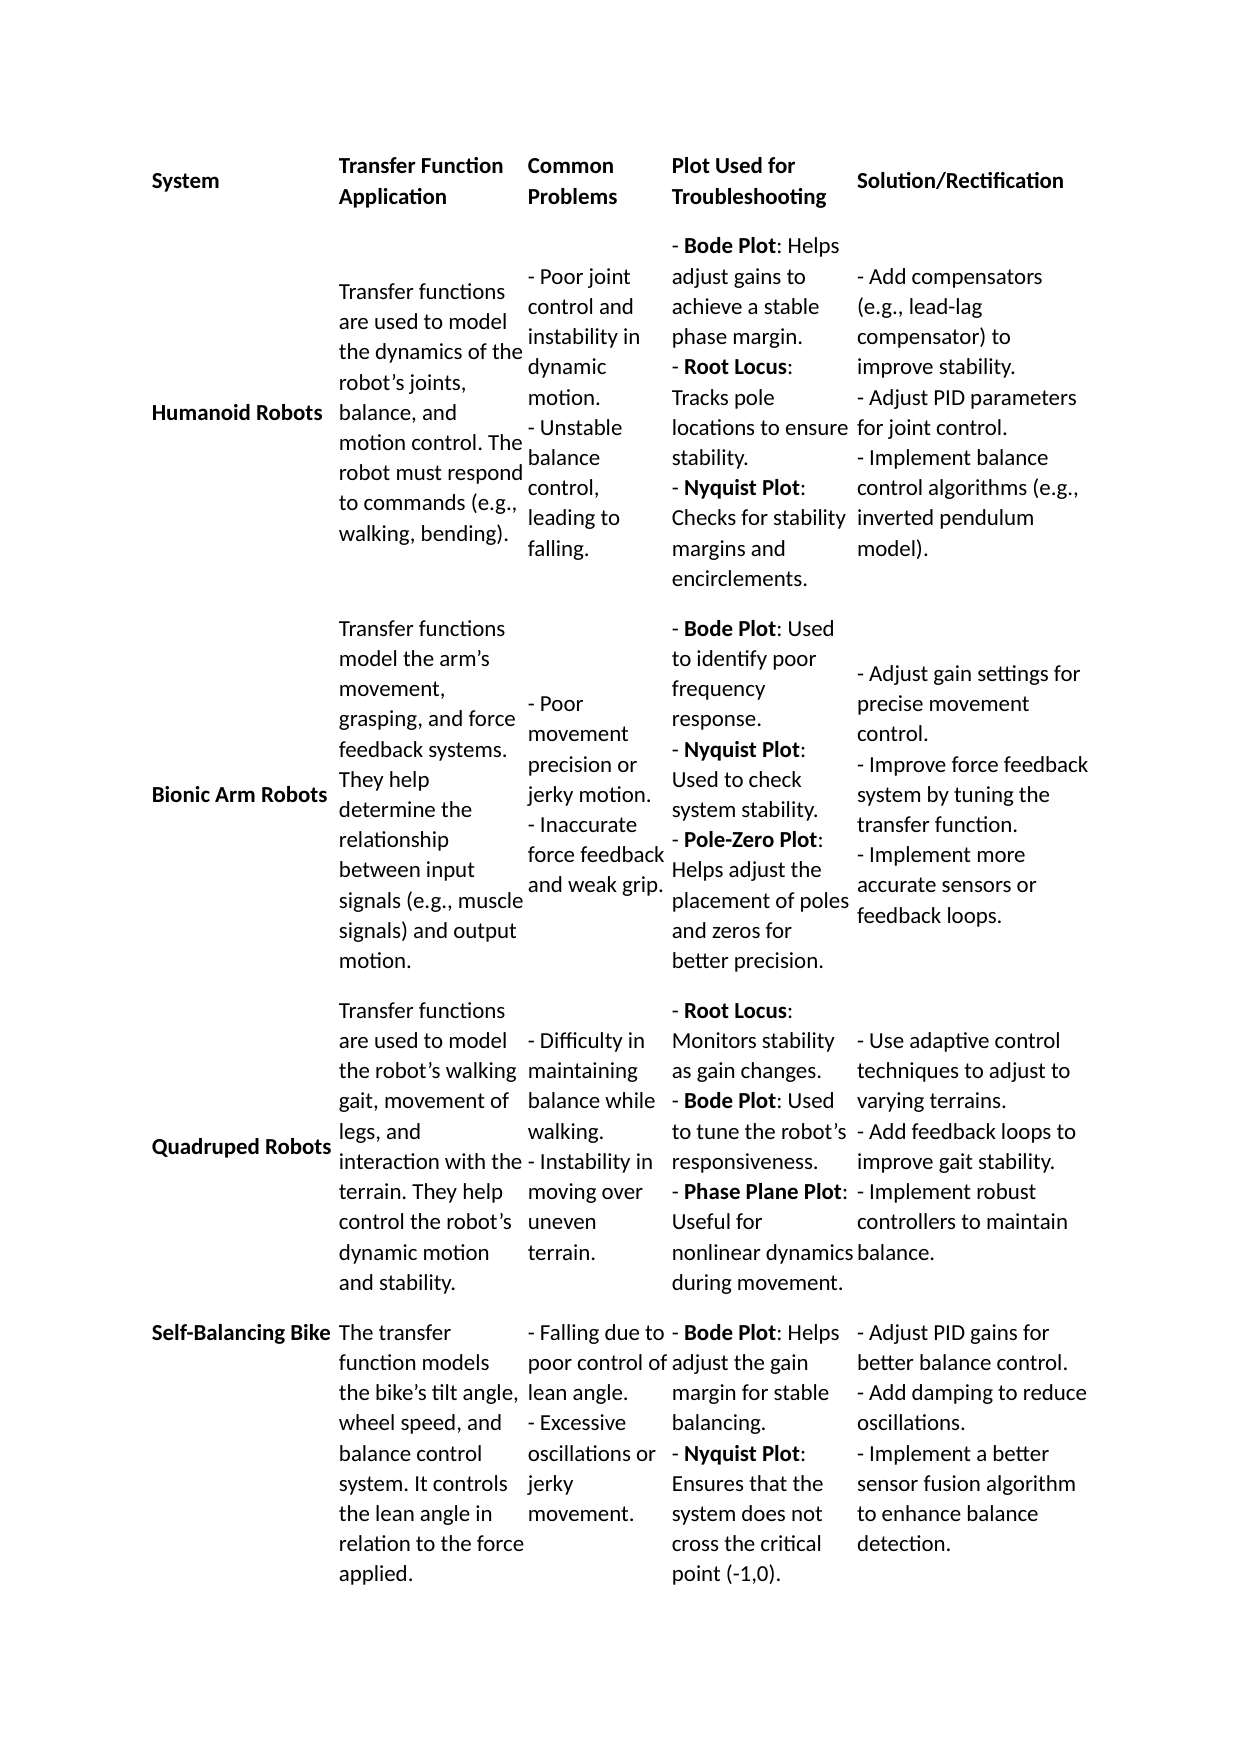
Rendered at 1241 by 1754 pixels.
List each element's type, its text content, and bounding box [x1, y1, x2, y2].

table_cell Bionic Arm Robots [150, 612, 337, 994]
table_header Common Problems [526, 150, 670, 230]
table_cell - Add compensators (e.g., lead-lag compensator) to improve stability. - Adjust PID parameters for joint control. - Implement balance control algorithms (e.g., inverted pendulum model). [855, 230, 1090, 612]
table_header Transfer Function Application [337, 150, 526, 230]
table_cell - Bode Plot: Helps adjust gains to achieve a stable phase margin. - Root Locus: Tracks pole locations to ensure stability. - Nyquist Plot: Checks for stability margins and encirclements. [670, 230, 855, 612]
table_cell - Root Locus: Monitors stability as gain changes. - Bode Plot: Used to tune the robot’s responsiveness. - Phase Plane Plot: Useful for nonlinear dynamics during movement. [670, 995, 855, 1316]
table_cell Transfer functions are used to model the dynamics of the robot’s joints, balance, and motion control. The robot must respond to commands (e.g., walking, bending). [337, 230, 526, 612]
table_cell - Poor movement precision or jerky motion. - Inaccurate force feedback and weak grip. [526, 612, 670, 994]
table_cell - Poor joint control and instability in dynamic motion. - Unstable balance control, leading to falling. [526, 230, 670, 612]
table_cell - Difficulty in maintaining balance while walking. - Instability in moving over uneven terrain. [526, 995, 670, 1316]
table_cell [855, 1316, 1090, 1589]
table_cell - Adjust gain settings for precise movement control. - Improve force feedback system by tuning the transfer function. - Implement more accurate sensors or feedback loops. [855, 612, 1090, 994]
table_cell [526, 1316, 670, 1589]
table_cell - Bode Plot: Used to identify poor frequency response. - Nyquist Plot: Used to check system stability. - Pole-Zero Plot: Helps adjust the placement of poles and zeros for better precision. [670, 612, 855, 994]
table_header Solution/Rectification [855, 150, 1090, 230]
table_cell Transfer functions are used to model the robot’s walking gait, movement of legs, and interaction with the terrain. They help control the robot’s dynamic motion and stability. [337, 995, 526, 1316]
table_cell Humanoid Robots [150, 230, 337, 612]
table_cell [337, 1316, 526, 1589]
table_cell Quadruped Robots [150, 995, 337, 1316]
table_cell Transfer functions model the arm’s movement, grasping, and force feedback systems. They help determine the relationship between input signals (e.g., muscle signals) and output motion. [337, 612, 526, 994]
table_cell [670, 1316, 855, 1589]
table_cell - Use adaptive control techniques to adjust to varying terrains. - Add feedback loops to improve gait stability. - Implement robust controllers to maintain balance. [855, 995, 1090, 1316]
table_header System [150, 150, 337, 230]
table_cell Self-Balancing Bike [150, 1316, 337, 1589]
table_header Plot Used for Troubleshooting [670, 150, 855, 230]
